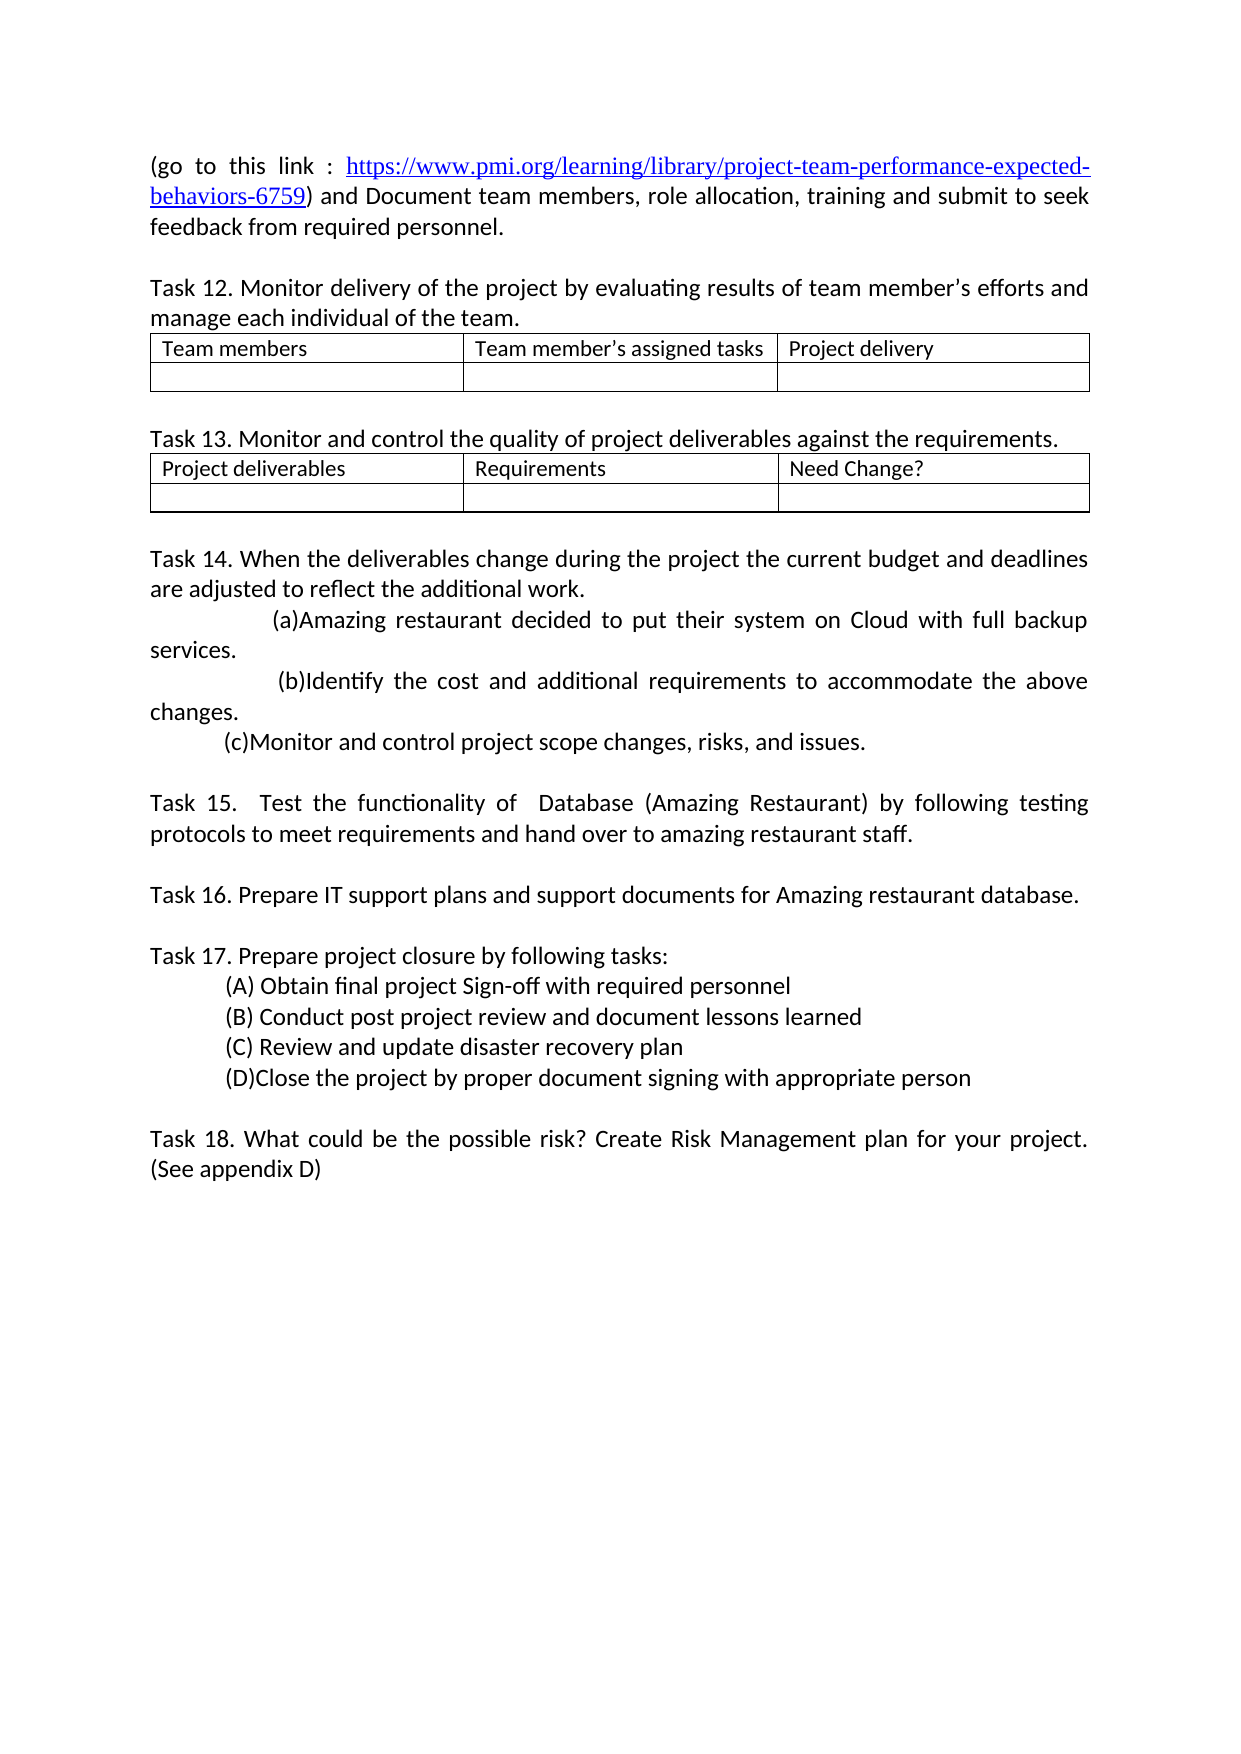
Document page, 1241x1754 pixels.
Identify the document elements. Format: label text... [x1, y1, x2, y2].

table_header Project deliverables [151, 454, 463, 482]
table_cell [151, 484, 463, 511]
table_header Need Change? [779, 454, 1089, 482]
text Task 17. Prepare project closure by following tasks: [150, 940, 1090, 970]
text (B) Conduct post project review and document lessons learned [225, 1001, 1090, 1031]
text (a)Amazing restaurant decided to put their system on Cloud with full backup services. [150, 604, 1090, 665]
table_cell [779, 484, 1089, 511]
text Task 14. When the deliverables change during the project the current budget and deadlines are adjusted to reflect the additional work. [150, 543, 1090, 604]
table_cell [151, 363, 463, 391]
table_header Project delivery [778, 334, 1089, 362]
text Task 18. What could be the possible risk? Create Risk Management plan for your project. (See appendix D) [150, 1123, 1090, 1184]
table_cell [778, 363, 1089, 391]
text (c)Monitor and control project scope changes, risks, and issues. [150, 726, 1090, 757]
table_header Requirements [464, 454, 778, 482]
table_cell [464, 484, 778, 511]
text (D)Close the project by proper document signing with appropriate person [225, 1062, 1090, 1092]
text Task 15. Test the functionality of Database (Amazing Restaurant) by following testing protocols to meet requirements and hand over to amazing restaurant staff. [150, 787, 1090, 848]
table_header Team members [151, 334, 463, 362]
text Task 16. Prepare IT support plans and support documents for Amazing restaurant database. [150, 879, 1090, 909]
table_header Team member’s assigned tasks [464, 334, 777, 362]
text (b)Identify the cost and additional requirements to accommodate the above changes. [150, 665, 1090, 726]
table_cell [464, 363, 777, 391]
text Task 12. Monitor delivery of the project by evaluating results of team member’s efforts and manage each individual of the team. [150, 272, 1090, 333]
text Task 13. Monitor and control the quality of project deliverables against the requirements. [150, 423, 1090, 453]
text (C) Review and update disaster recovery plan [225, 1031, 1090, 1062]
text (A) Obtain final project Sign-off with required personnel [225, 970, 1090, 1001]
text (go to this link : https://www.pmi.org/learning/library/project-team-performance-expected-behaviors-6759) and Document team members, role allocation, training and submit to seek feedback from required personnel. [150, 150, 1090, 242]
